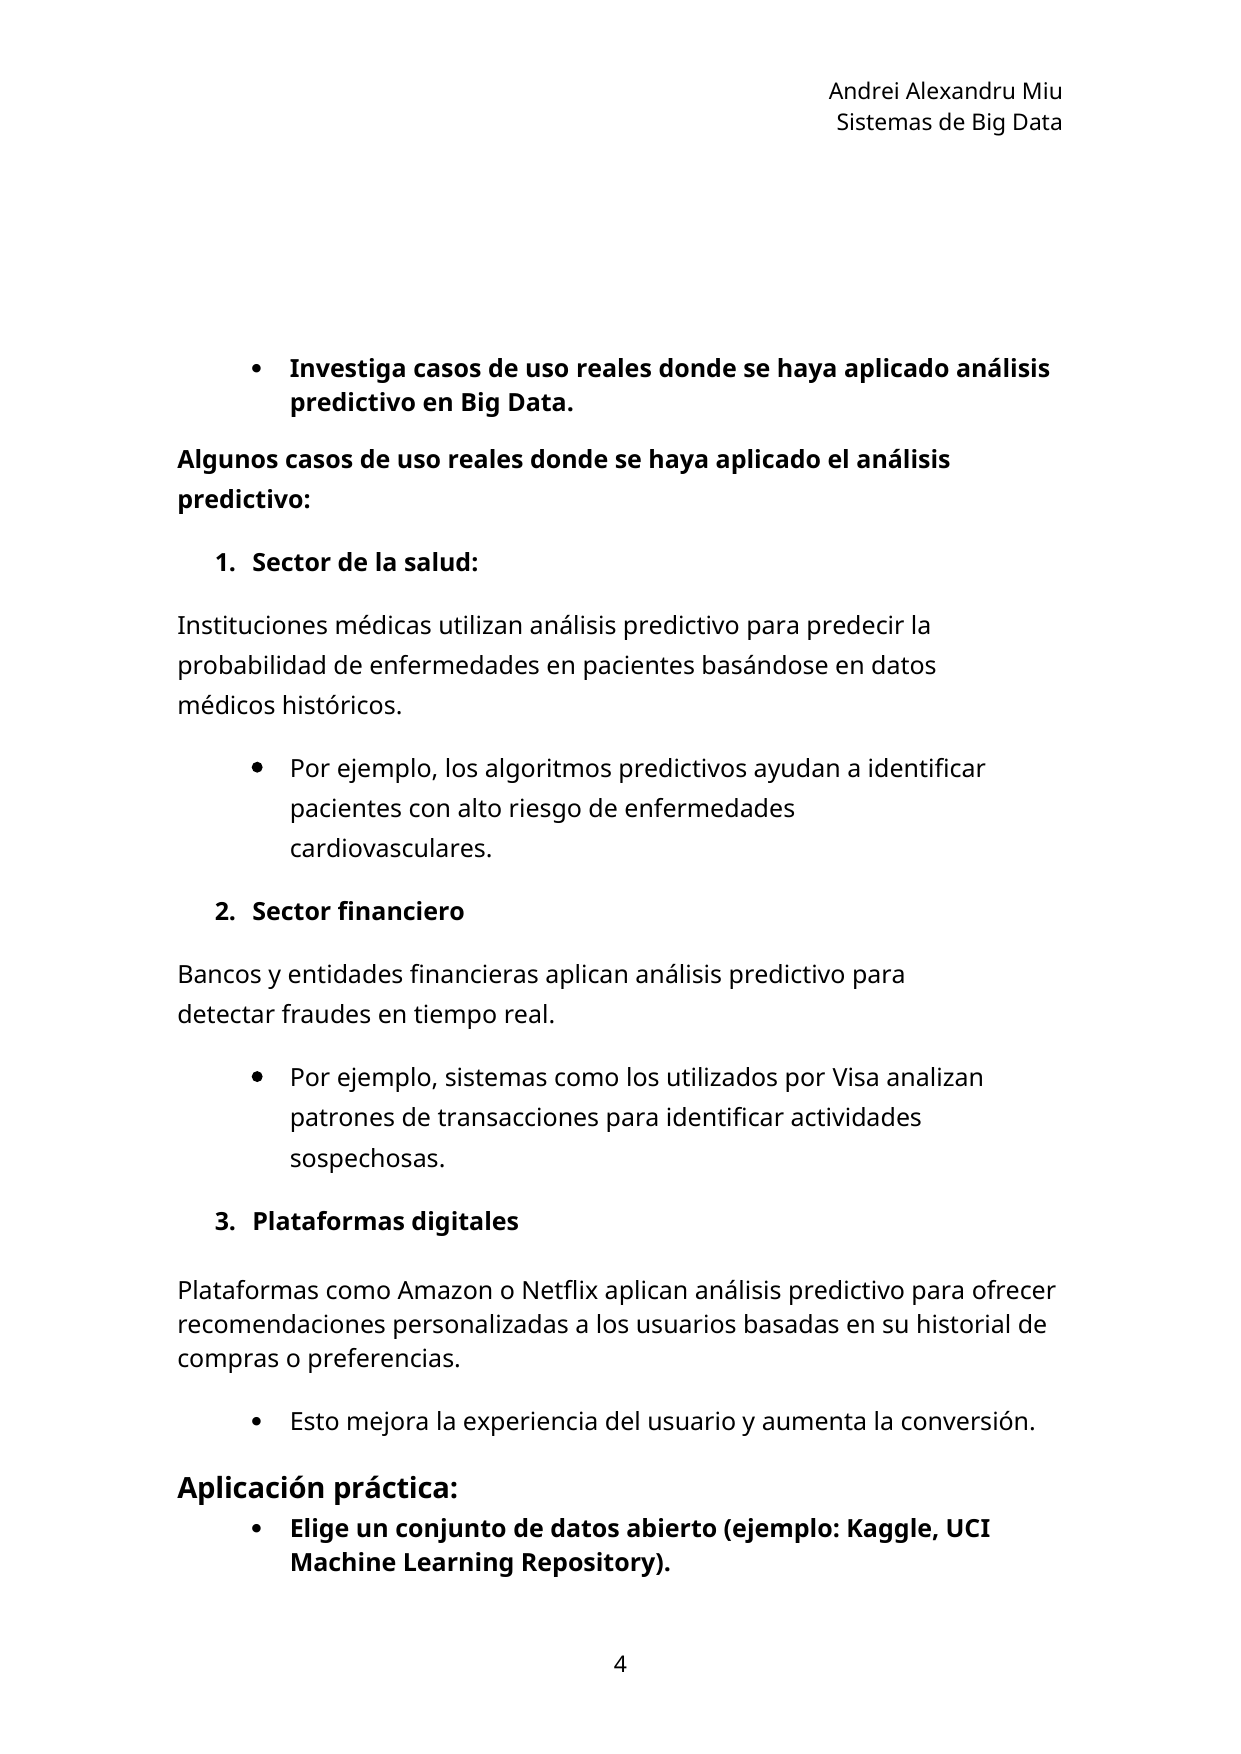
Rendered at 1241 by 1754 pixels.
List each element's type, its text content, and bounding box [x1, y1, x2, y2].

list Esto mejora la experiencia del usuario y aumenta la conversión. [252, 1404, 1063, 1438]
text Bancos y entidades financieras aplican análisis predictivo para detectar fraudes en tiempo real. [177, 957, 988, 1031]
subtitle Elige un conjunto de datos abierto (ejemplo: Kaggle, UCI Machine Learning Repository). [252, 1511, 1063, 1579]
list Sector financiero [214, 894, 988, 928]
text Algunos casos de uso reales donde se haya aplicado el análisis predictivo: [177, 441, 988, 515]
list Sector de la salud: [214, 544, 988, 578]
list Por ejemplo, los algoritmos predictivos ayudan a identificar pacientes con alto riesgo de enfermedades cardiovasculares. [252, 751, 988, 865]
subtitle Investiga casos de uso reales donde se haya aplicado análisis predictivo en Big Data. [252, 350, 1063, 418]
list Por ejemplo, sistemas como los utilizados por Visa analizan patrones de transacciones para identificar actividades sospechosas. [252, 1060, 988, 1174]
list Plataformas digitales [214, 1203, 988, 1237]
text Plataformas como Amazon o Netflix aplican análisis predictivo para ofrecer recomendaciones personalizadas a los usuarios basadas en su historial de compras o preferencias. [177, 1272, 1063, 1375]
text Instituciones médicas utilizan análisis predictivo para predecir la probabilidad de enfermedades en pacientes basándose en datos médicos históricos. [177, 607, 988, 722]
subtitle Aplicación práctica: [177, 1467, 1063, 1507]
